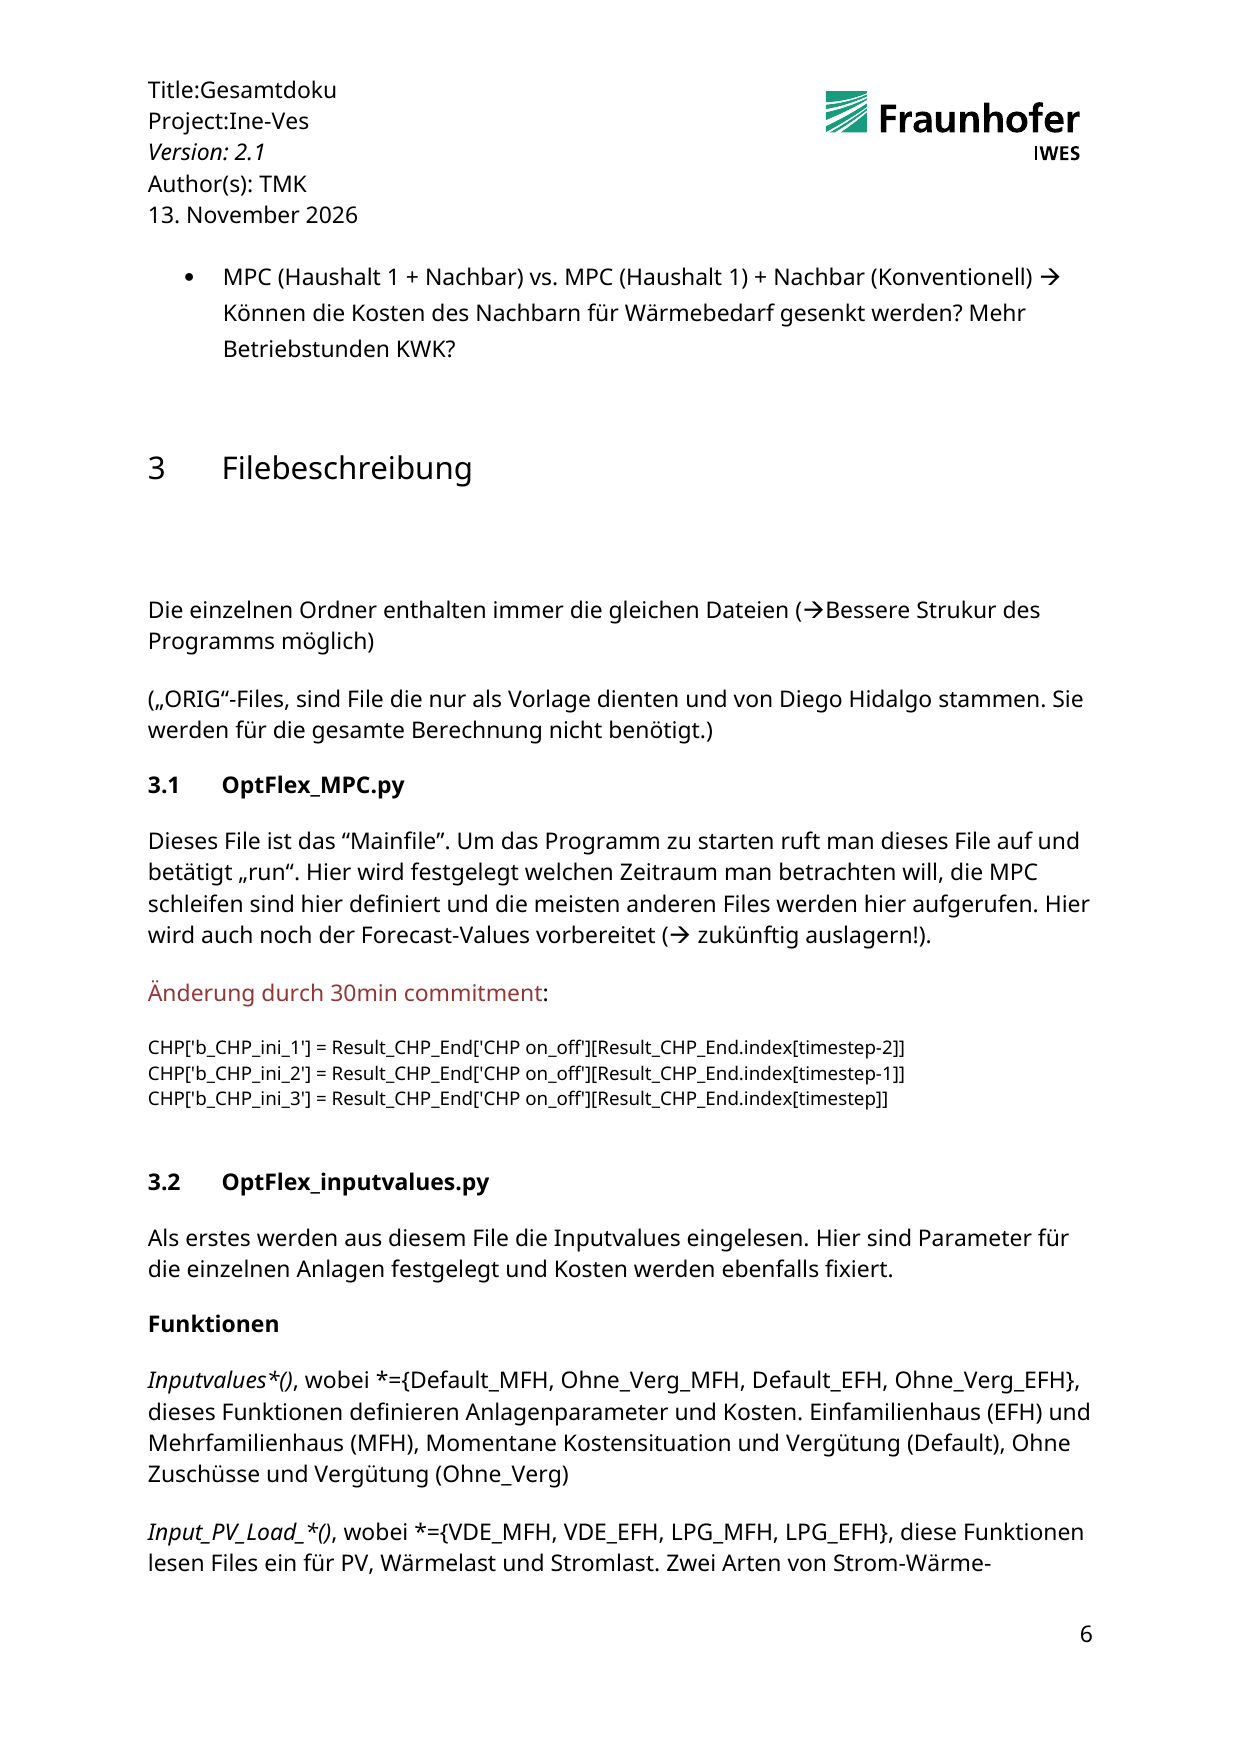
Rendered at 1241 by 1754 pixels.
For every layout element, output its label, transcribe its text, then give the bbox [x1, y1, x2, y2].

text Die einzelnen Ordner enthalten immer die gleichen Dateien (Bessere Strukur des Programms möglich) [148, 594, 1093, 656]
text Als erstes werden aus diesem File die Inputvalues eingelesen. Hier sind Parameter für die einzelnen Anlagen festgelegt und Kosten werden ebenfalls fixiert. [148, 1222, 1093, 1284]
text CHP['b_CHP_ini_3'] = Result_CHP_End['CHP on_off'][Result_CHP_End.index[timestep]] [148, 1086, 1093, 1111]
subtitle OptFlex_inputvalues.py [148, 1169, 1093, 1195]
text Inputvalues*(), wobei *={Default_MFH, Ohne_Verg_MFH, Default_EFH, Ohne_Verg_EFH}, dieses Funktionen definieren Anlagenparameter und Kosten. Einfamilienhaus (EFH) und Mehrfamilienhaus (MFH), Momentane Kostensituation und Vergütung (Default), Ohne Zuschüsse und Vergütung (Ohne_Verg) [148, 1364, 1093, 1489]
text („ORIG“-Files, sind File die nur als Vorlage dienten und von Diego Hidalgo stammen. Sie werden für die gesamte Berechnung nicht benötigt.) [148, 683, 1093, 745]
text Änderung durch 30min commitment: [148, 977, 1093, 1008]
text Dieses File ist das “Mainfile”. Um das Programm zu starten ruft man dieses File auf und betätigt „run“. Hier wird festgelegt welchen Zeitraum man betrachten will, die MPC schleifen sind hier definiert und die meisten anderen Files werden hier aufgerufen. Hier wird auch noch der Forecast-Values vorbereitet ( zukünftig auslagern!). [148, 825, 1093, 950]
subtitle Funktionen [148, 1311, 1093, 1338]
list MPC (Haushalt 1 + Nachbar) vs. MPC (Haushalt 1) + Nachbar (Konventionell) Können die Kosten des Nachbarn für Wärmebedarf gesenkt werden? Mehr Betriebstunden KWK? [185, 261, 1093, 364]
text CHP['b_CHP_ini_2'] = Result_CHP_End['CHP on_off'][Result_CHP_End.index[timestep-1]] [148, 1060, 1093, 1086]
subtitle OptFlex_MPC.py [148, 772, 1093, 798]
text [148, 1516, 1093, 1578]
text CHP['b_CHP_ini_1'] = Result_CHP_End['CHP on_off'][Result_CHP_End.index[timestep-2]] [148, 1034, 1093, 1060]
subtitle Filebeschreibung [148, 448, 1093, 488]
